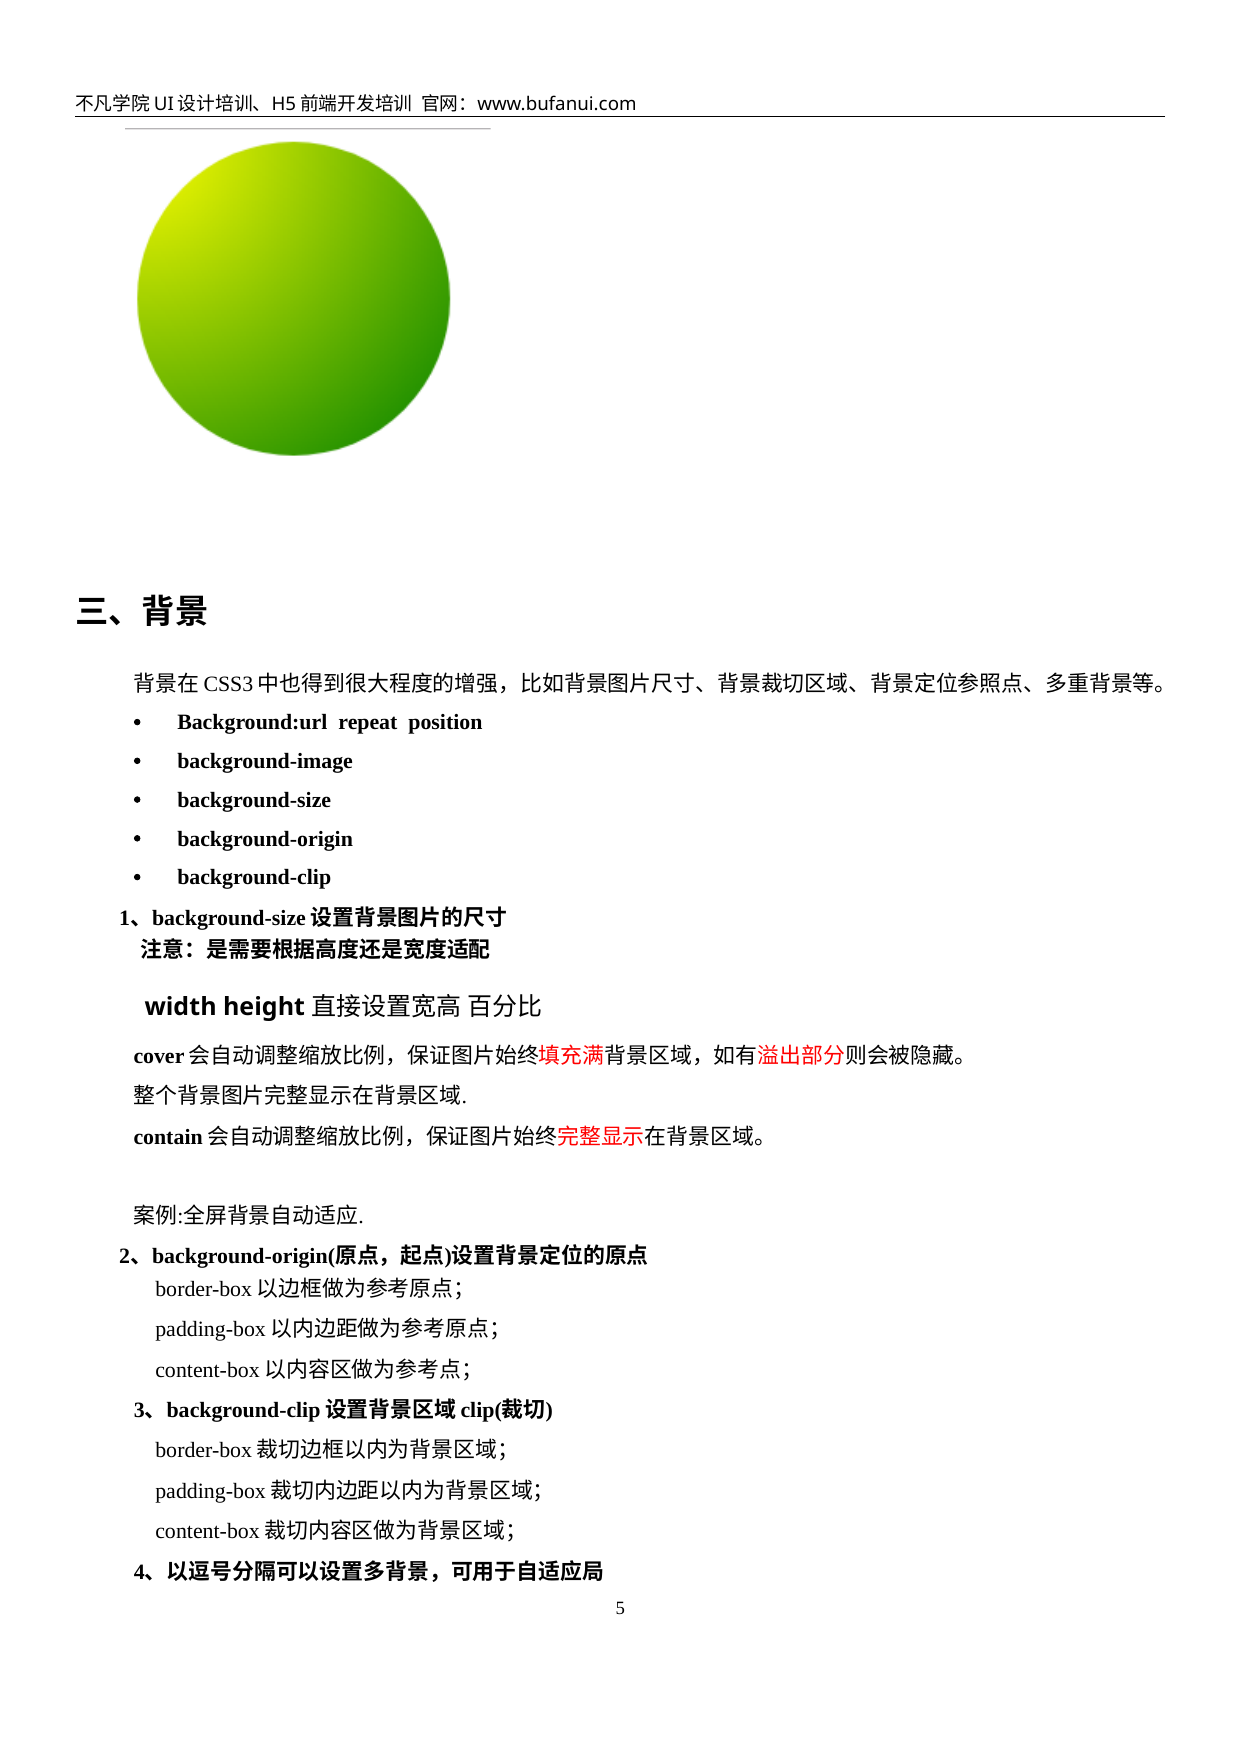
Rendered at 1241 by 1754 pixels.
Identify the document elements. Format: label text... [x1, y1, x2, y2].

list Background:url repeat position [133, 706, 1165, 738]
list background-size [133, 783, 1165, 816]
list background-image [133, 744, 1165, 777]
subtitle 三、背景 [75, 576, 1165, 641]
text cover会自动调整缩放比例，保证图片始终填充满背景区域，如有溢出部分则会被隐藏。 [75, 1037, 1165, 1070]
text 案例:全屏背景自动适应. [75, 1197, 1165, 1230]
picture [125, 128, 491, 492]
list background-origin [133, 822, 1165, 854]
text 3、background-clip设置背景区域clip(裁切) [75, 1392, 1165, 1424]
list background-origin(原点，起点)设置背景定位的原点 [75, 1238, 1165, 1270]
text 整个背景图片完整显示在背景区域. [75, 1078, 1165, 1110]
text 4、以逗号分隔可以设置多背景，可用于自适应局 [75, 1553, 1165, 1586]
text content-box以内容区做为参考点； [97, 1351, 1165, 1384]
text border-box裁切边框以内为背景区域； [97, 1432, 1165, 1464]
text content-box裁切内容区做为背景区域； [97, 1513, 1165, 1545]
text width height 直接设置宽高 百分比 [75, 972, 1165, 1037]
text contain会自动调整缩放比例，保证图片始终完整显示在背景区域。 [75, 1118, 1165, 1151]
text padding-box以内边距做为参考原点； [97, 1311, 1165, 1343]
text 背景在CSS3中也得到很大程度的增强，比如背景图片尺寸、背景裁切区域、背景定位参照点、多重背景等。 [75, 665, 1165, 698]
text border-box以边框做为参考原点； [97, 1270, 1165, 1303]
list background-clip [133, 861, 1165, 893]
list background-size设置背景图片的尺寸 [75, 899, 1165, 932]
text 注意：是需要根据高度还是宽度适配 [75, 932, 1165, 964]
text padding-box裁切内边距以内为背景区域； [97, 1472, 1165, 1505]
